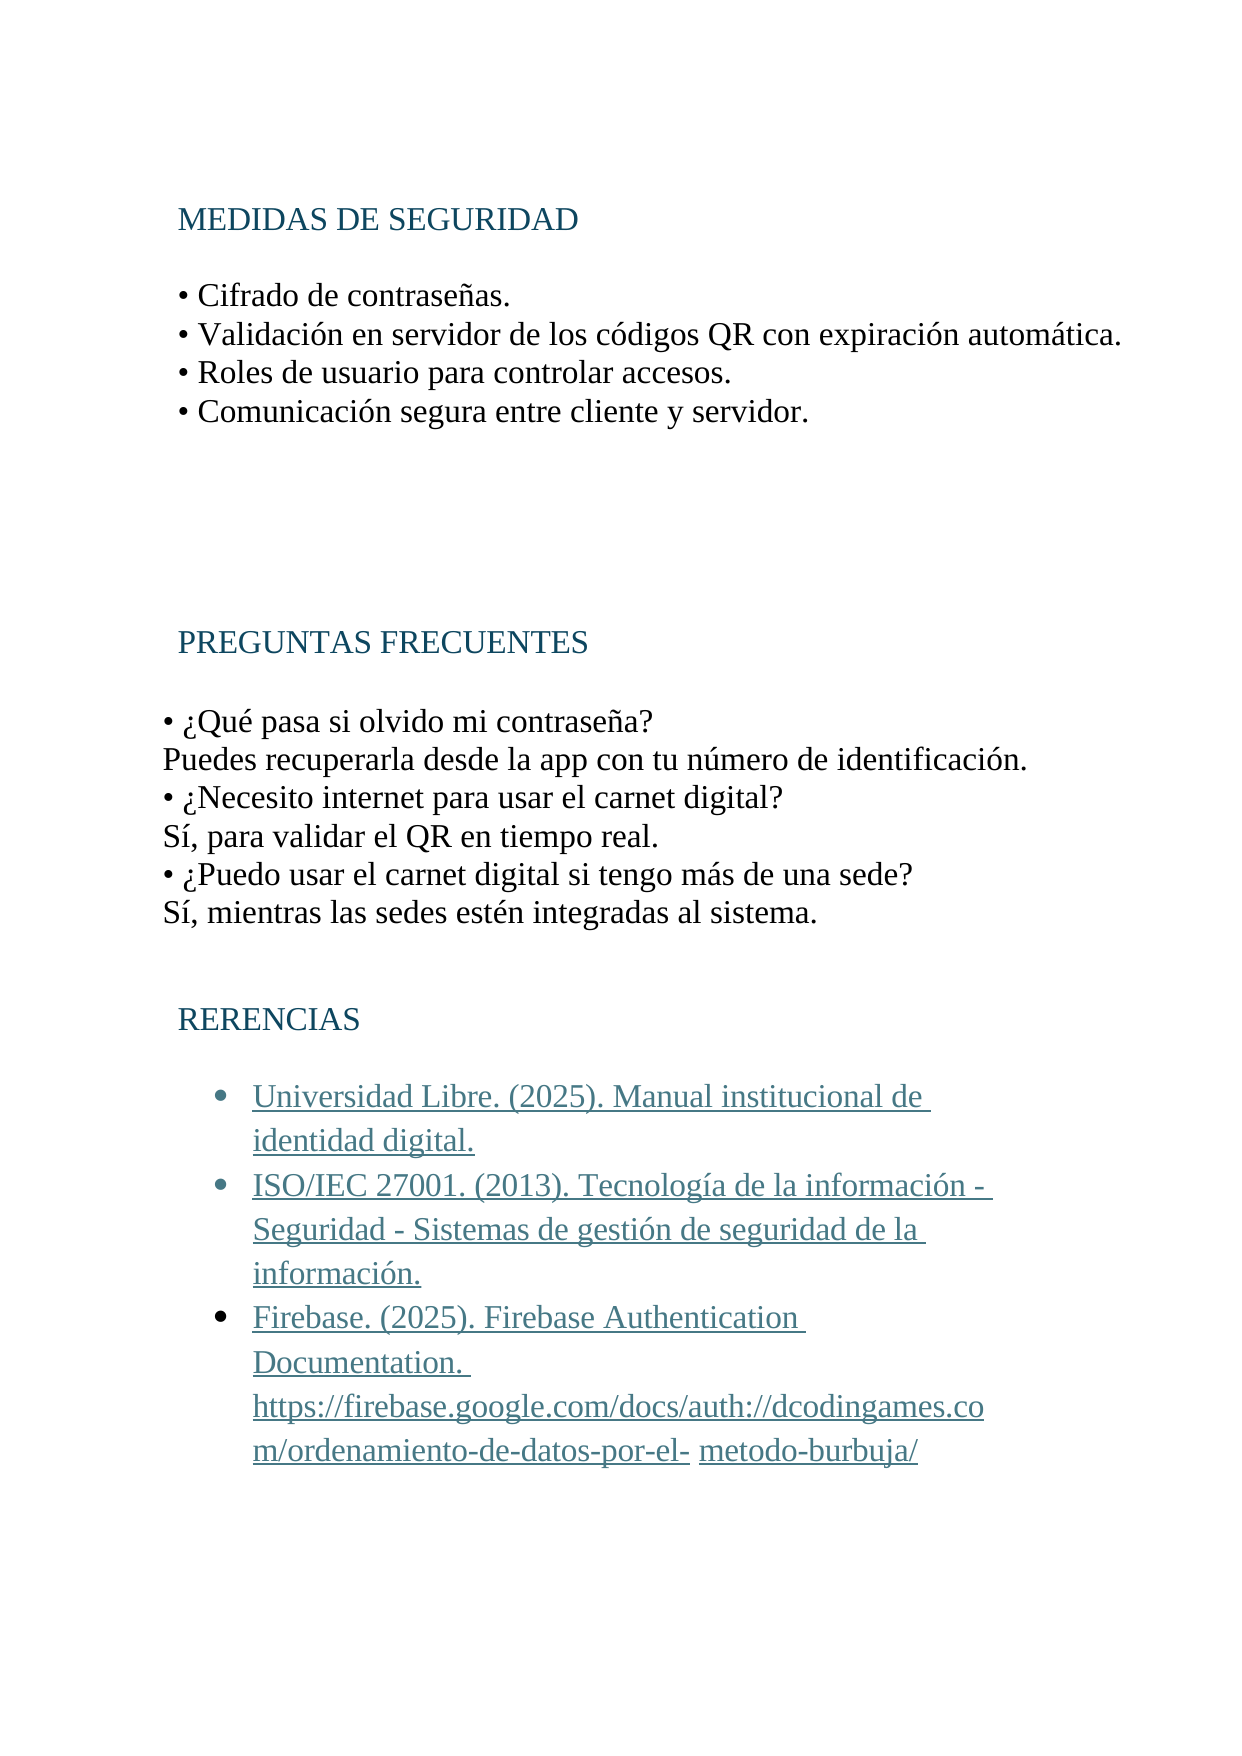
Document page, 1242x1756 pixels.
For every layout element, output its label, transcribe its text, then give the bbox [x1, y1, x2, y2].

subtitle RERENCIAS [177, 999, 1153, 1038]
subtitle MEDIDAS DE SEGURIDAD [177, 199, 1153, 237]
text Puedes recuperarla desde la app con tu número de identificación. [162, 739, 1153, 778]
list ISO/IEC 27001. (2013). Tecnología de la información - Seguridad - Sistemas de gestión de seguridad de la información. [215, 1165, 1001, 1292]
text • ¿Qué pasa si olvido mi contraseña? [162, 701, 1153, 739]
subtitle • Roles de usuario para controlar accesos. [177, 353, 1153, 391]
text Sí, para validar el QR en tiempo real. [162, 816, 1153, 854]
text • ¿Necesito internet para usar el carnet digital? [162, 778, 1153, 816]
subtitle • Cifrado de contraseñas. [177, 276, 1153, 314]
subtitle • Comunicación segura entre cliente y servidor. [177, 391, 1153, 429]
text • ¿Puedo usar el carnet digital si tengo más de una sede? [162, 854, 1153, 893]
subtitle • Validación en servidor de los códigos QR con expiración automática. [177, 314, 1153, 352]
list Firebase. (2025). Firebase Authentication Documentation. https://firebase.google.com/docs/auth://dcodingames.com/ordenamiento-de-datos-por-el- metodo-burbuja/ [215, 1298, 1001, 1468]
text Sí, mientras las sedes estén integradas al sistema. [162, 893, 1153, 931]
subtitle PREGUNTAS FRECUENTES [177, 622, 1153, 660]
list Universidad Libre. (2025). Manual institucional de identidad digital. [215, 1076, 1001, 1159]
